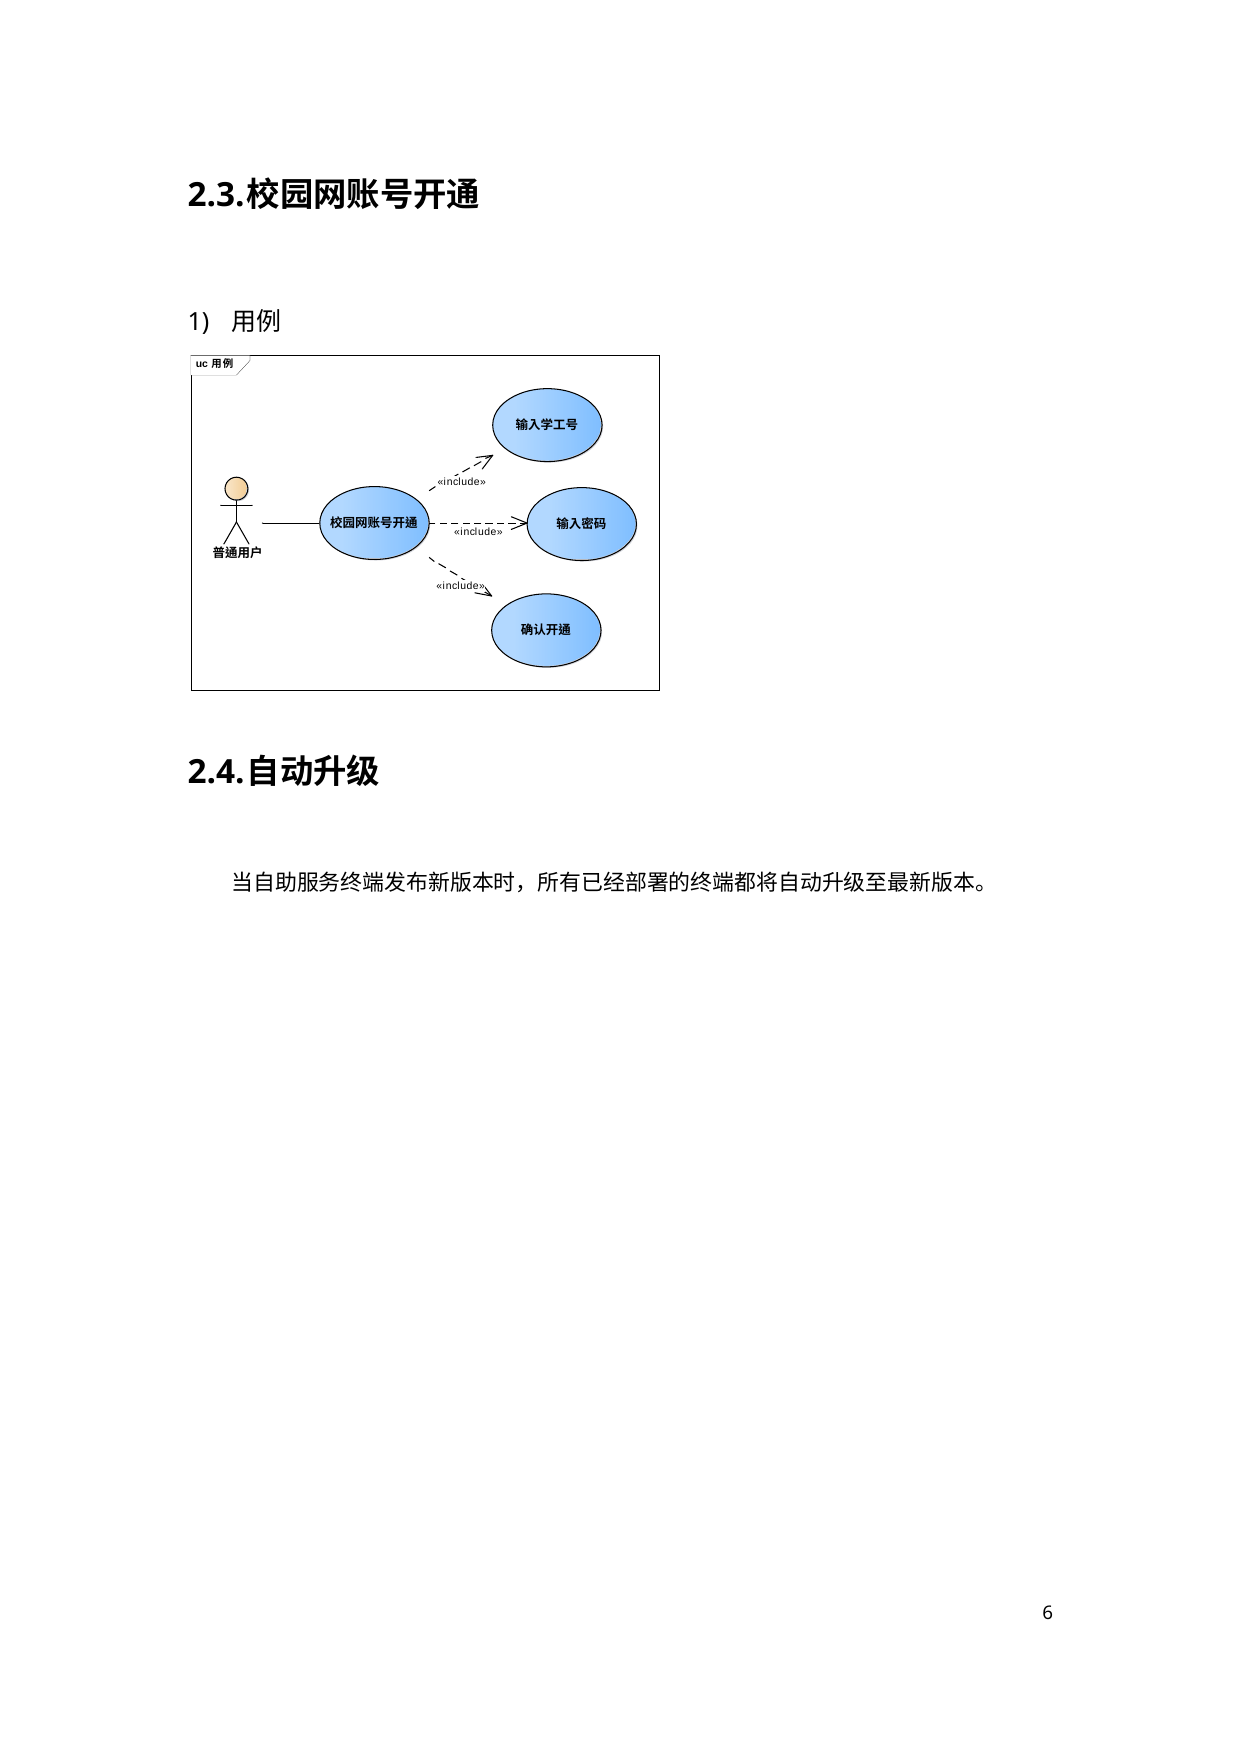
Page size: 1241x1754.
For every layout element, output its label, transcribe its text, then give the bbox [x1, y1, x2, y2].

subtitle 自动升级 [187, 737, 1053, 802]
subtitle 校园网账号开通 [187, 160, 1053, 225]
list 用例 [187, 287, 1053, 352]
text 当自助服务终端发布新版本时，所有已经部署的终端都将自动升级至最新版本。 [231, 864, 1053, 897]
